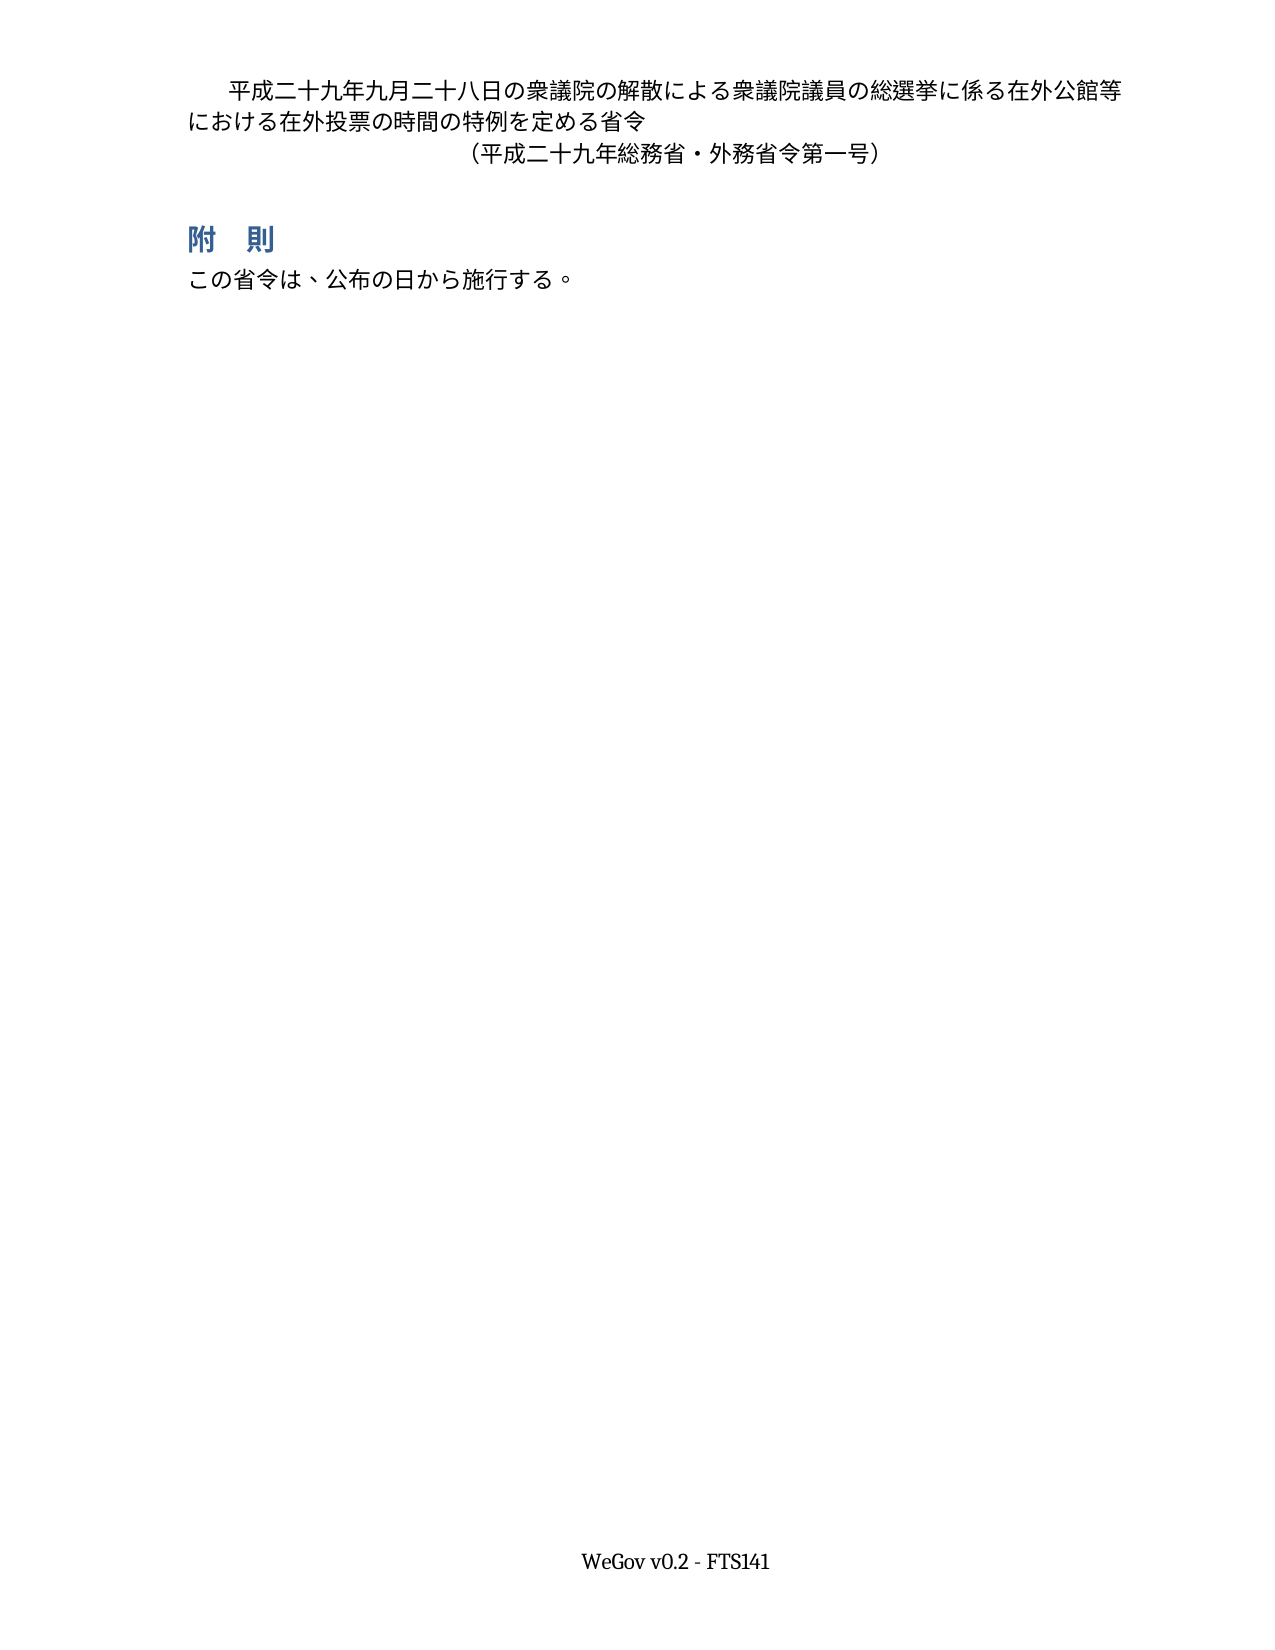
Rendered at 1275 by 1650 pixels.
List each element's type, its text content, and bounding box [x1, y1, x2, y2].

subtitle 附 則 [187, 219, 1087, 258]
text この省令は、公布の日から施行する。 [187, 264, 1087, 296]
